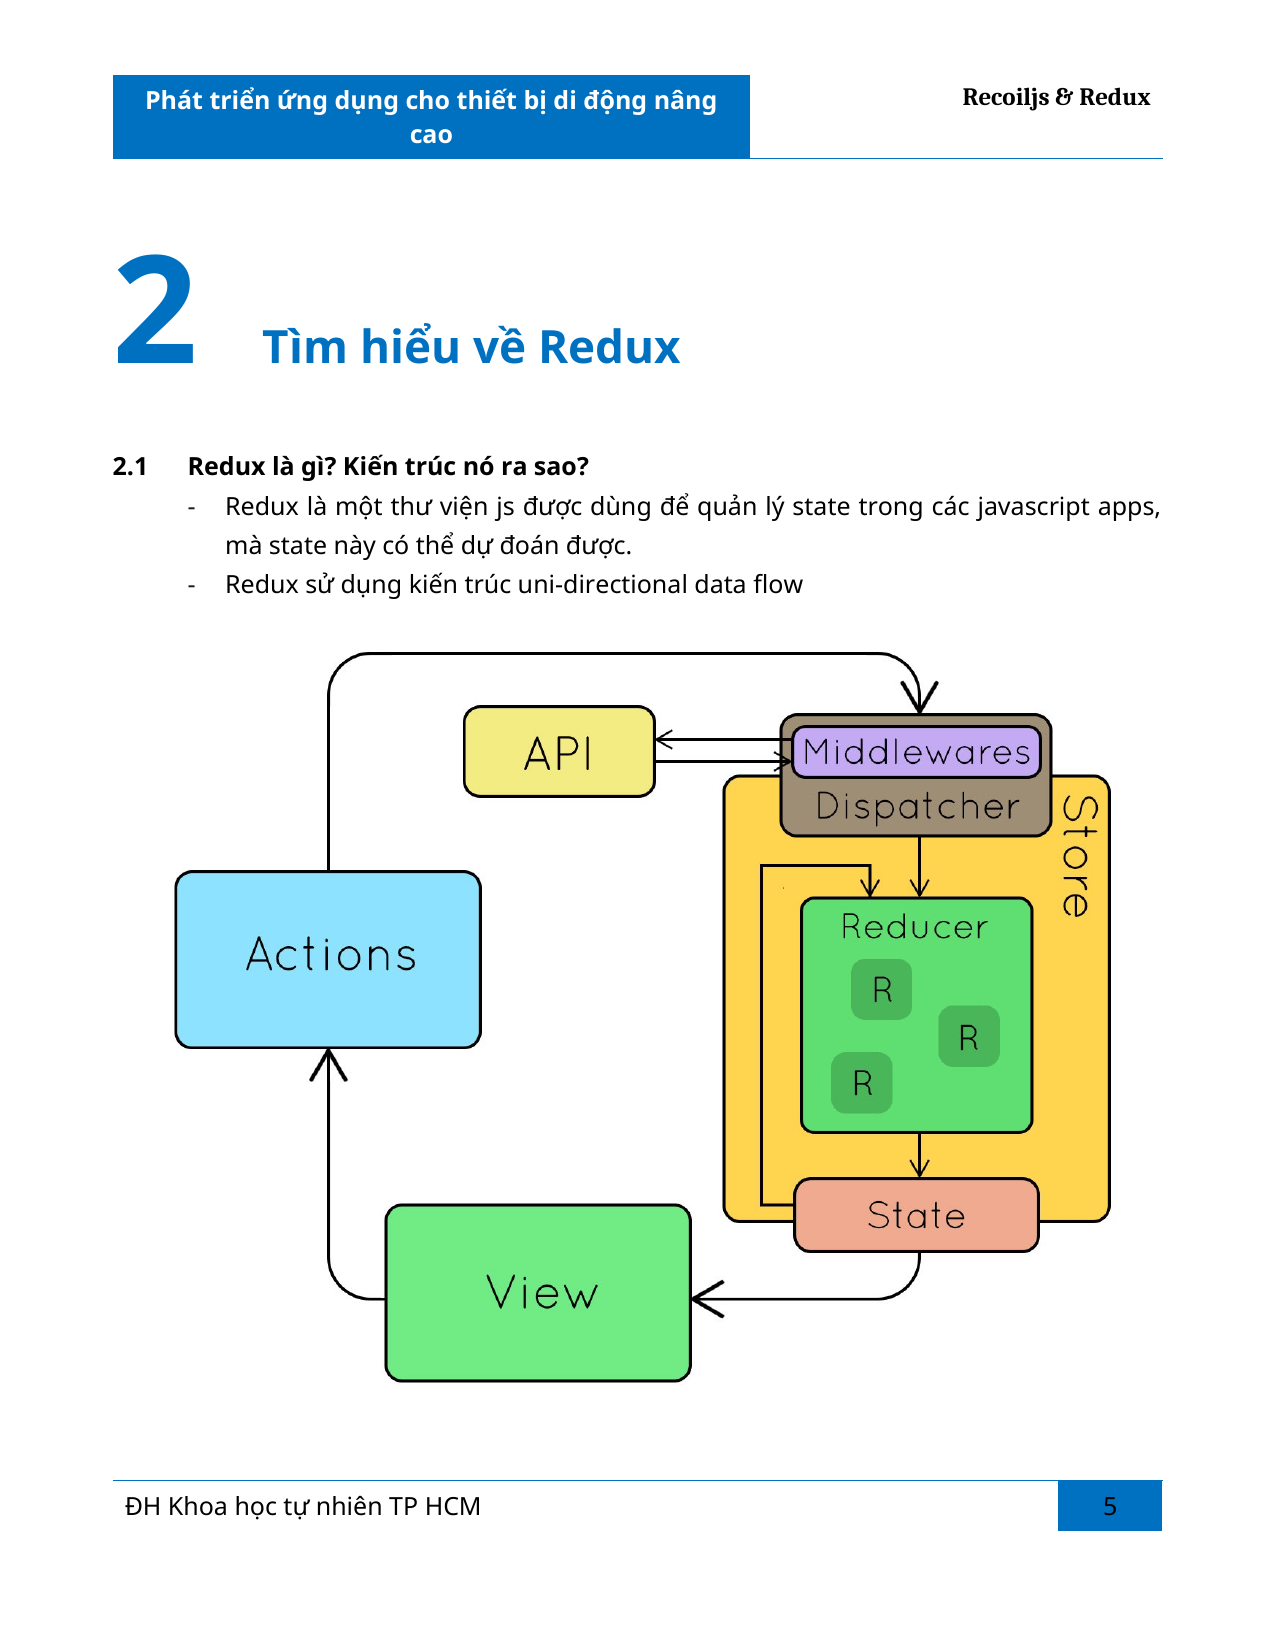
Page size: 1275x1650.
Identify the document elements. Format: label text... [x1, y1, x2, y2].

picture [112, 616, 1163, 1404]
list Redux sử dụng kiến trúc uni-directional data flow [187, 566, 1162, 601]
list Redux là một thư viện js được dùng để quản lý state trong các javascript apps, mà state này có thể dự đoán được. [187, 488, 1162, 561]
list Redux là gì? Kiến trúc nó ra sao? [112, 449, 1162, 483]
subtitle Tìm hiểu về Redux [112, 204, 1162, 408]
